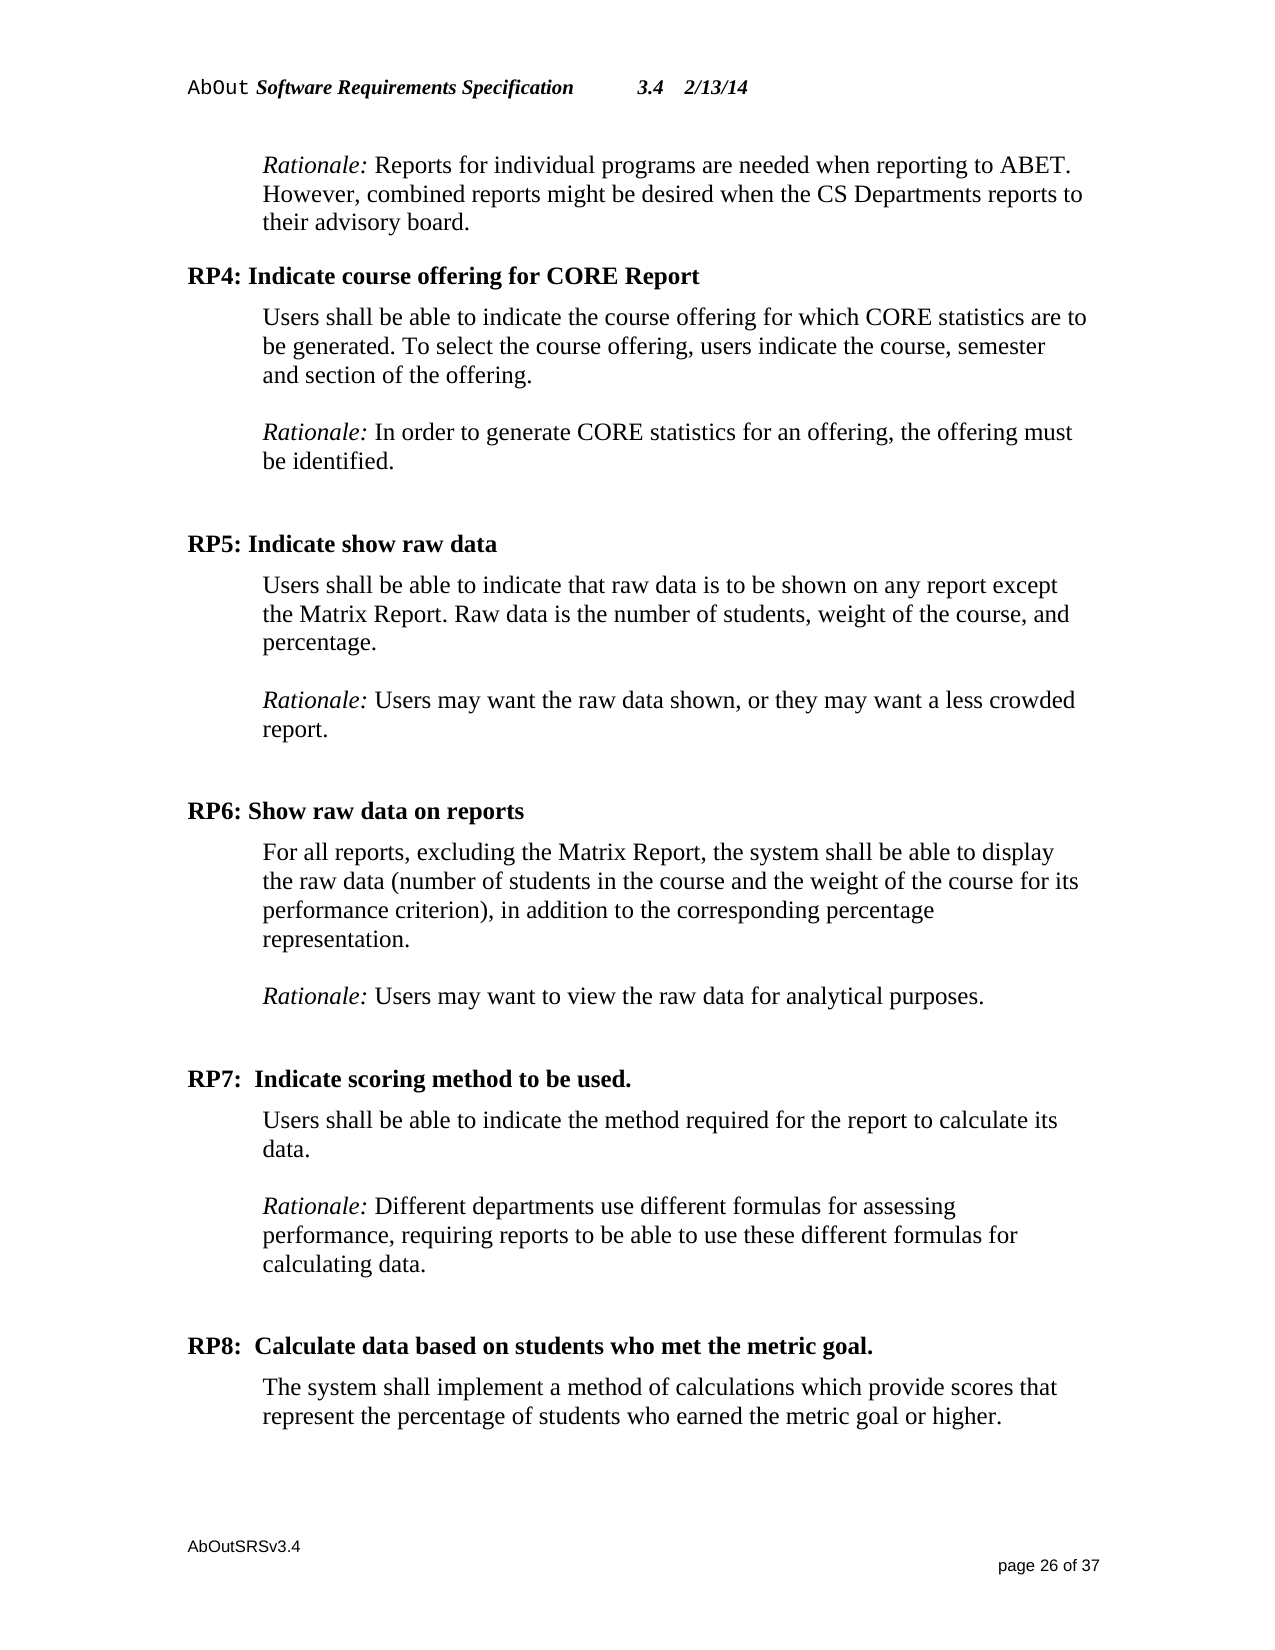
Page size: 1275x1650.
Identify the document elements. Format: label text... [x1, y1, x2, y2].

text Rationale: Reports for individual programs are needed when reporting to ABET. However, combined reports might be desired when the CS Departments reports to their advisory board. [262, 150, 1087, 236]
text For all reports, excluding the Matrix Report, the system shall be able to display the raw data (number of students in the course and the weight of the course for its performance criterion), in addition to the corresponding percentage representation. [262, 837, 1087, 952]
subtitle RP7: Indicate scoring method to be used. [187, 1064, 1087, 1092]
text The system shall implement a method of calculations which provide scores that represent the percentage of students who earned the metric goal or higher. [262, 1372, 1087, 1430]
text Rationale: Different departments use different formulas for assessing performance, requiring reports to be able to use these different formulas for calculating data. [262, 1191, 1087, 1277]
subtitle RP6: Show raw data on reports [187, 796, 1087, 825]
text Rationale: Users may want to view the raw data for analytical purposes. [262, 981, 1087, 1010]
text Users shall be able to indicate the method required for the report to calculate its data. [262, 1105, 1087, 1162]
subtitle RP4: Indicate course offering for CORE Report [187, 261, 1087, 290]
text Users shall be able to indicate that raw data is to be shown on any report except the Matrix Report. Raw data is the number of students, weight of the course, and percentage. [262, 570, 1087, 656]
text Rationale: Users may want the raw data shown, or they may want a less crowded report. [262, 685, 1087, 742]
text Users shall be able to indicate the course offering for which CORE statistics are to be generated. To select the course offering, users indicate the course, semester and section of the offering. [262, 302, 1087, 389]
subtitle RP5: Indicate show raw data [187, 529, 1087, 557]
text Rationale: In order to generate CORE statistics for an offering, the offering must be identified. [262, 417, 1087, 475]
subtitle RP8: Calculate data based on students who met the metric goal. [187, 1331, 1087, 1360]
